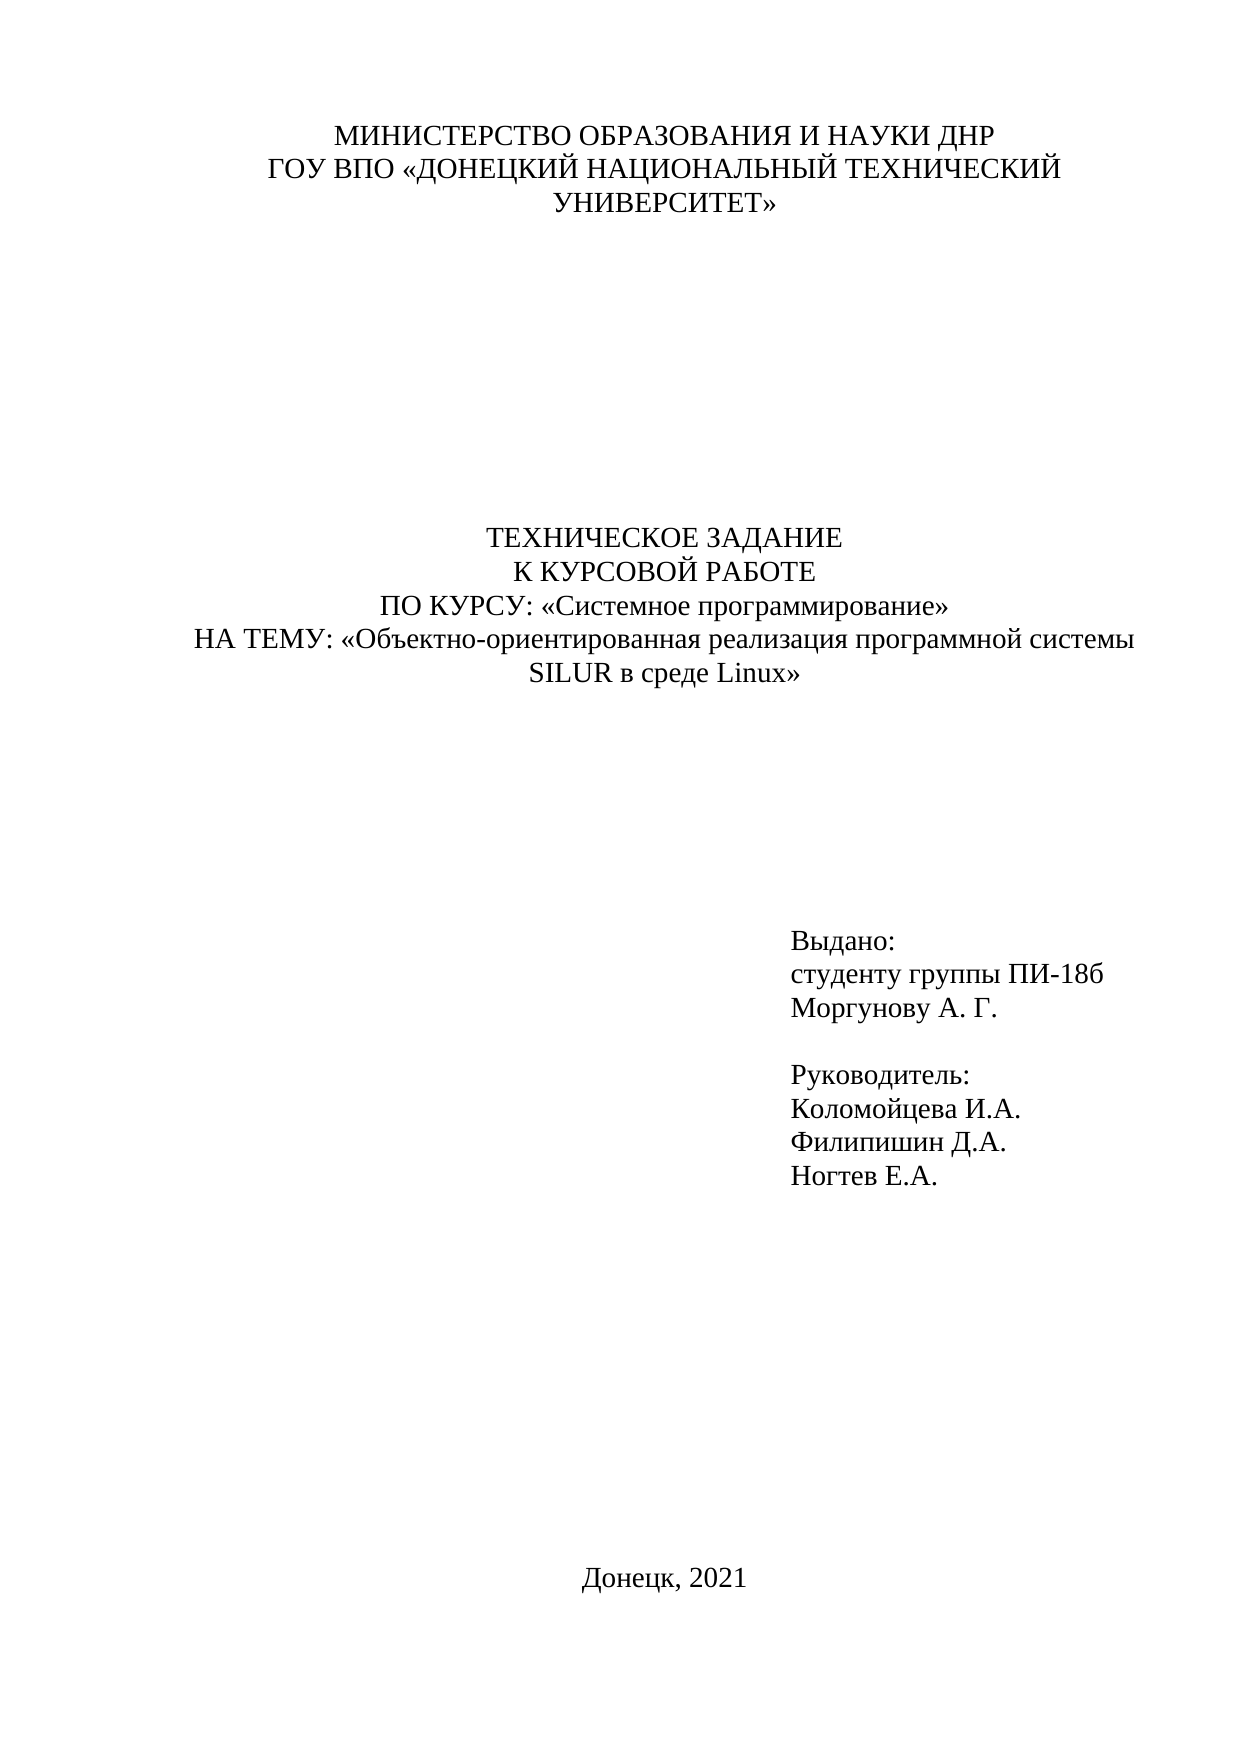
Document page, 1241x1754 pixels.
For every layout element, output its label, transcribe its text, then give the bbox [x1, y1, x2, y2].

text Коломойцева И.А. [177, 1091, 1152, 1124]
text Руководитель: [177, 1057, 1152, 1091]
text ТЕХНИЧЕСКОЕ ЗАДАНИЕ [177, 521, 1152, 554]
text НА ТЕМУ: «Объектно-ориентированная реализация программной системы SILUR в среде Linux» [177, 621, 1152, 688]
text К КУРСОВОЙ РАБОТЕ [177, 554, 1152, 588]
text Моргунову А. Г. [177, 990, 1152, 1024]
text Выдано: [177, 923, 1152, 957]
text ГОУ ВПО «ДОНЕЦКИЙ НАЦИОНАЛЬНЫЙ ТЕХНИЧЕСКИЙ УНИВЕРСИТЕТ» [177, 152, 1152, 219]
text МИНИСТЕРСТВО ОБРАЗОВАНИЯ И НАУКИ ДНР [177, 118, 1152, 152]
text Донецк, 2021 [177, 1560, 1152, 1594]
text студенту группы ПИ-18б [177, 957, 1152, 990]
text ПО КУРСУ: «Системное программирование» [177, 588, 1152, 621]
text Филипишин Д.А. [177, 1124, 1152, 1158]
text Ногтев Е.А. [177, 1158, 1152, 1191]
